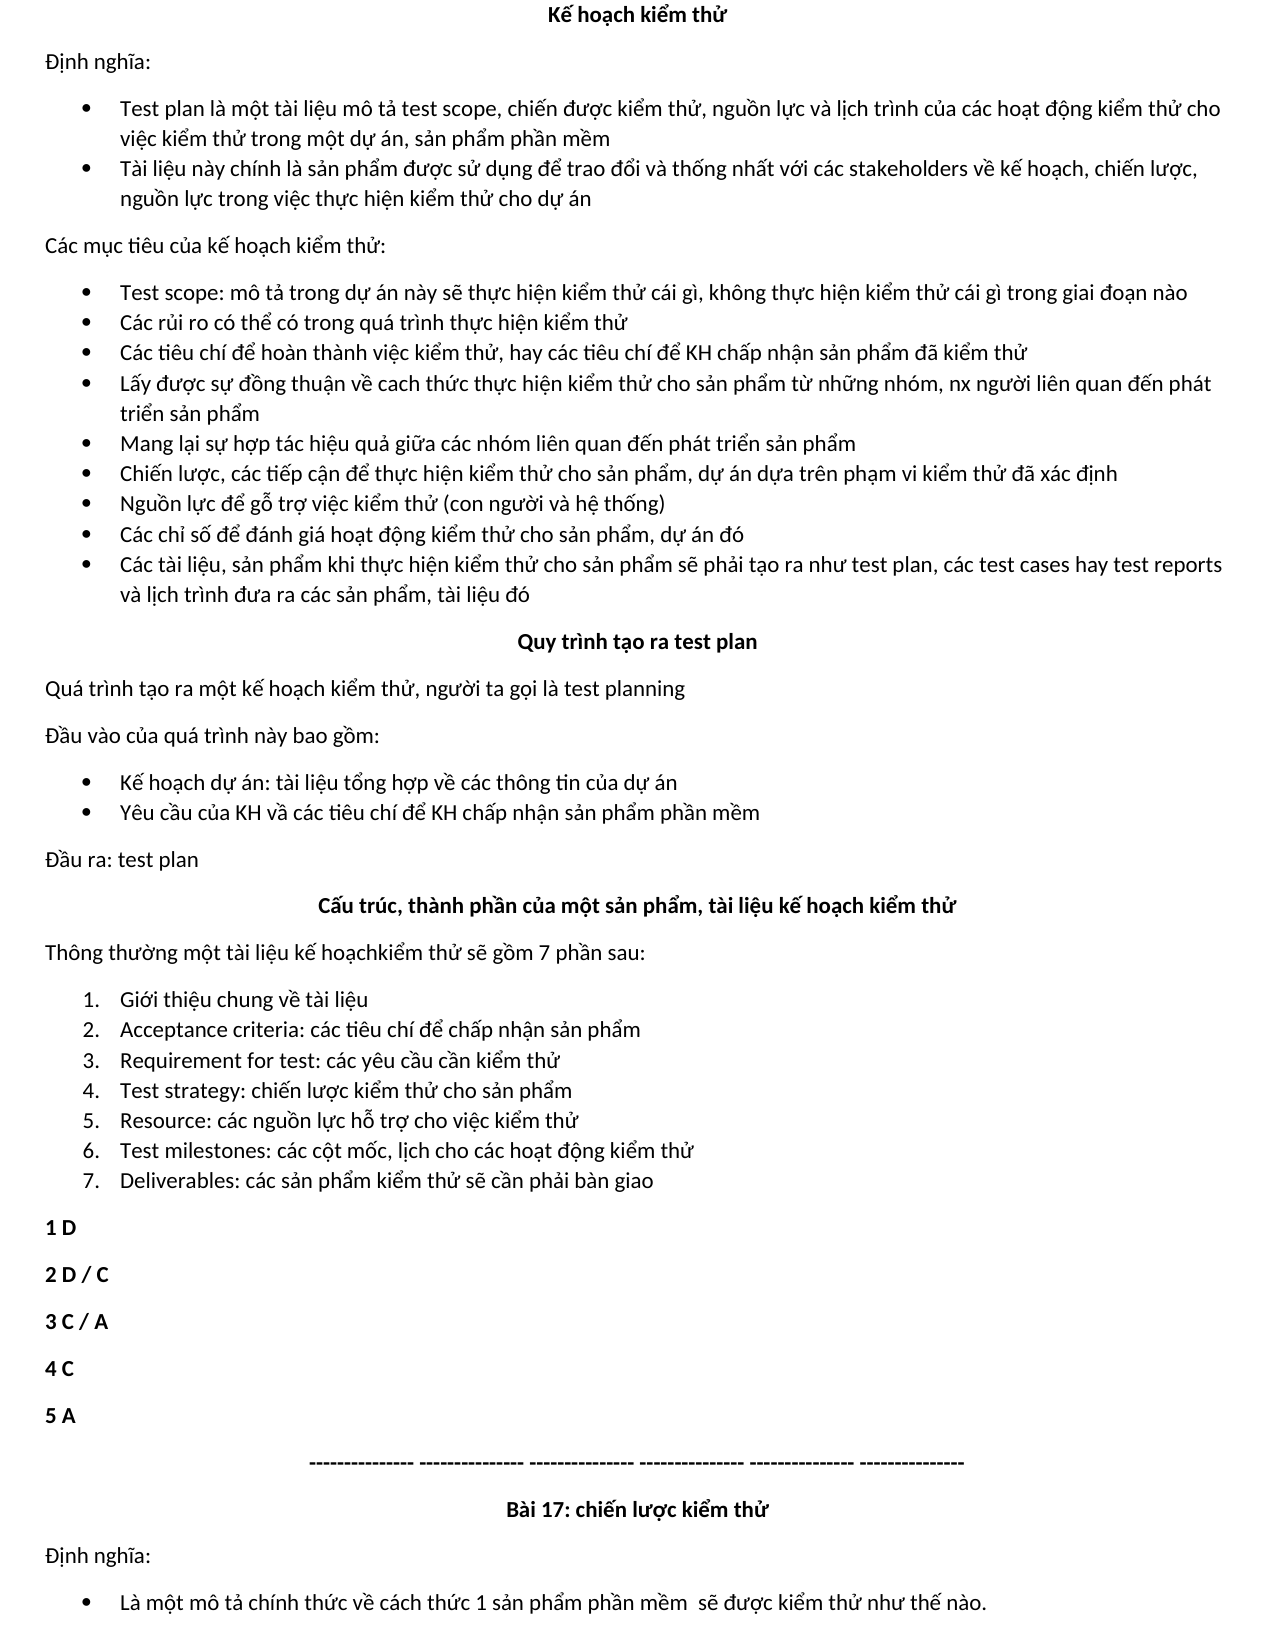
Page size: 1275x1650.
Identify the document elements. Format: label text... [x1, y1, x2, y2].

text 4 C [45, 1354, 1230, 1382]
list Mang lại sự hợp tác hiệu quả giữa các nhóm liên quan đến phát triển sản phẩm [82, 429, 1230, 457]
text 2 D / C [45, 1260, 1230, 1288]
list Giới thiệu chung về tài liệu [82, 985, 1230, 1013]
text Đầu vào của quá trình này bao gồm: [45, 721, 1230, 749]
text Thông thường một tài liệu kế hoạchkiểm thử sẽ gồm 7 phần sau: [45, 938, 1230, 967]
text Định nghĩa: [45, 47, 1230, 75]
list Các rủi ro có thể có trong quá trình thực hiện kiểm thử [82, 308, 1230, 336]
text 1 D [45, 1213, 1230, 1242]
list Test scope: mô tả trong dự án này sẽ thực hiện kiểm thử cái gì, không thực hiện kiểm thử cái gì trong giai đoạn nào [82, 278, 1230, 306]
text Quy trình tạo ra test plan [45, 627, 1230, 655]
text Đầu ra: test plan [45, 845, 1230, 873]
list Kế hoạch dự án: tài liệu tổng hợp về các thông tin của dự án [82, 768, 1230, 796]
list Resource: các nguồn lực hỗ trợ cho việc kiểm thử [82, 1106, 1230, 1134]
list Lấy được sự đồng thuận về cach thức thực hiện kiểm thử cho sản phẩm từ những nhóm, nx người liên quan đến phát triển sản phẩm [82, 369, 1230, 427]
text Định nghĩa: [45, 1542, 1230, 1570]
text Các mục tiêu của kế hoạch kiểm thử: [45, 231, 1230, 259]
list Deliverables: các sản phẩm kiểm thử sẽ cần phải bàn giao [82, 1167, 1230, 1195]
list Acceptance criteria: các tiêu chí để chấp nhận sản phẩm [82, 1016, 1230, 1044]
list Các chỉ số để đánh giá hoạt động kiểm thử cho sản phẩm, dự án đó [82, 520, 1230, 548]
text Cấu trúc, thành phần của một sản phẩm, tài liệu kế hoạch kiểm thử [45, 892, 1230, 920]
list Yêu cầu của KH vầ các tiêu chí để KH chấp nhận sản phẩm phần mềm [82, 798, 1230, 826]
list Là một mô tả chính thức về cách thức 1 sản phẩm phần mềm sẽ được kiểm thử như thế nào. [82, 1588, 1230, 1617]
list Requirement for test: các yêu cầu cần kiểm thử [82, 1046, 1230, 1074]
list Các tiêu chí để hoàn thành việc kiểm thử, hay các tiêu chí để KH chấp nhận sản phẩm đã kiểm thử [82, 338, 1230, 367]
text 5 A [45, 1401, 1230, 1429]
text Kế hoạch kiểm thử [45, 0, 1230, 28]
text --------------- --------------- --------------- --------------- --------------- --------------- [45, 1448, 1230, 1476]
list Test plan là một tài liệu mô tả test scope, chiến được kiểm thử, nguồn lực và lịch trình của các hoạt động kiểm thử cho việc kiểm thử trong một dự án, sản phẩm phần mềm [82, 94, 1230, 152]
text 3 C / A [45, 1307, 1230, 1335]
list Chiến lược, các tiếp cận để thực hiện kiểm thử cho sản phẩm, dự án dựa trên phạm vi kiểm thử đã xác định [82, 459, 1230, 487]
list Test milestones: các cột mốc, lịch cho các hoạt động kiểm thử [82, 1136, 1230, 1164]
list Các tài liệu, sản phẩm khi thực hiện kiểm thử cho sản phẩm sẽ phải tạo ra như test plan, các test cases hay test reports và lịch trình đưa ra các sản phẩm, tài liệu đó [82, 550, 1230, 608]
list Test strategy: chiến lược kiểm thử cho sản phẩm [82, 1076, 1230, 1104]
text Bài 17: chiến lược kiểm thử [45, 1495, 1230, 1523]
list Tài liệu này chính là sản phẩm được sử dụng để trao đổi và thống nhất với các stakeholders về kế hoạch, chiến lược, nguồn lực trong việc thực hiện kiểm thử cho dự án [82, 154, 1230, 212]
text Quá trình tạo ra một kế hoạch kiểm thử, người ta gọi là test planning [45, 674, 1230, 702]
list Nguồn lực để gỗ trợ việc kiểm thử (con người và hệ thống) [82, 489, 1230, 518]
